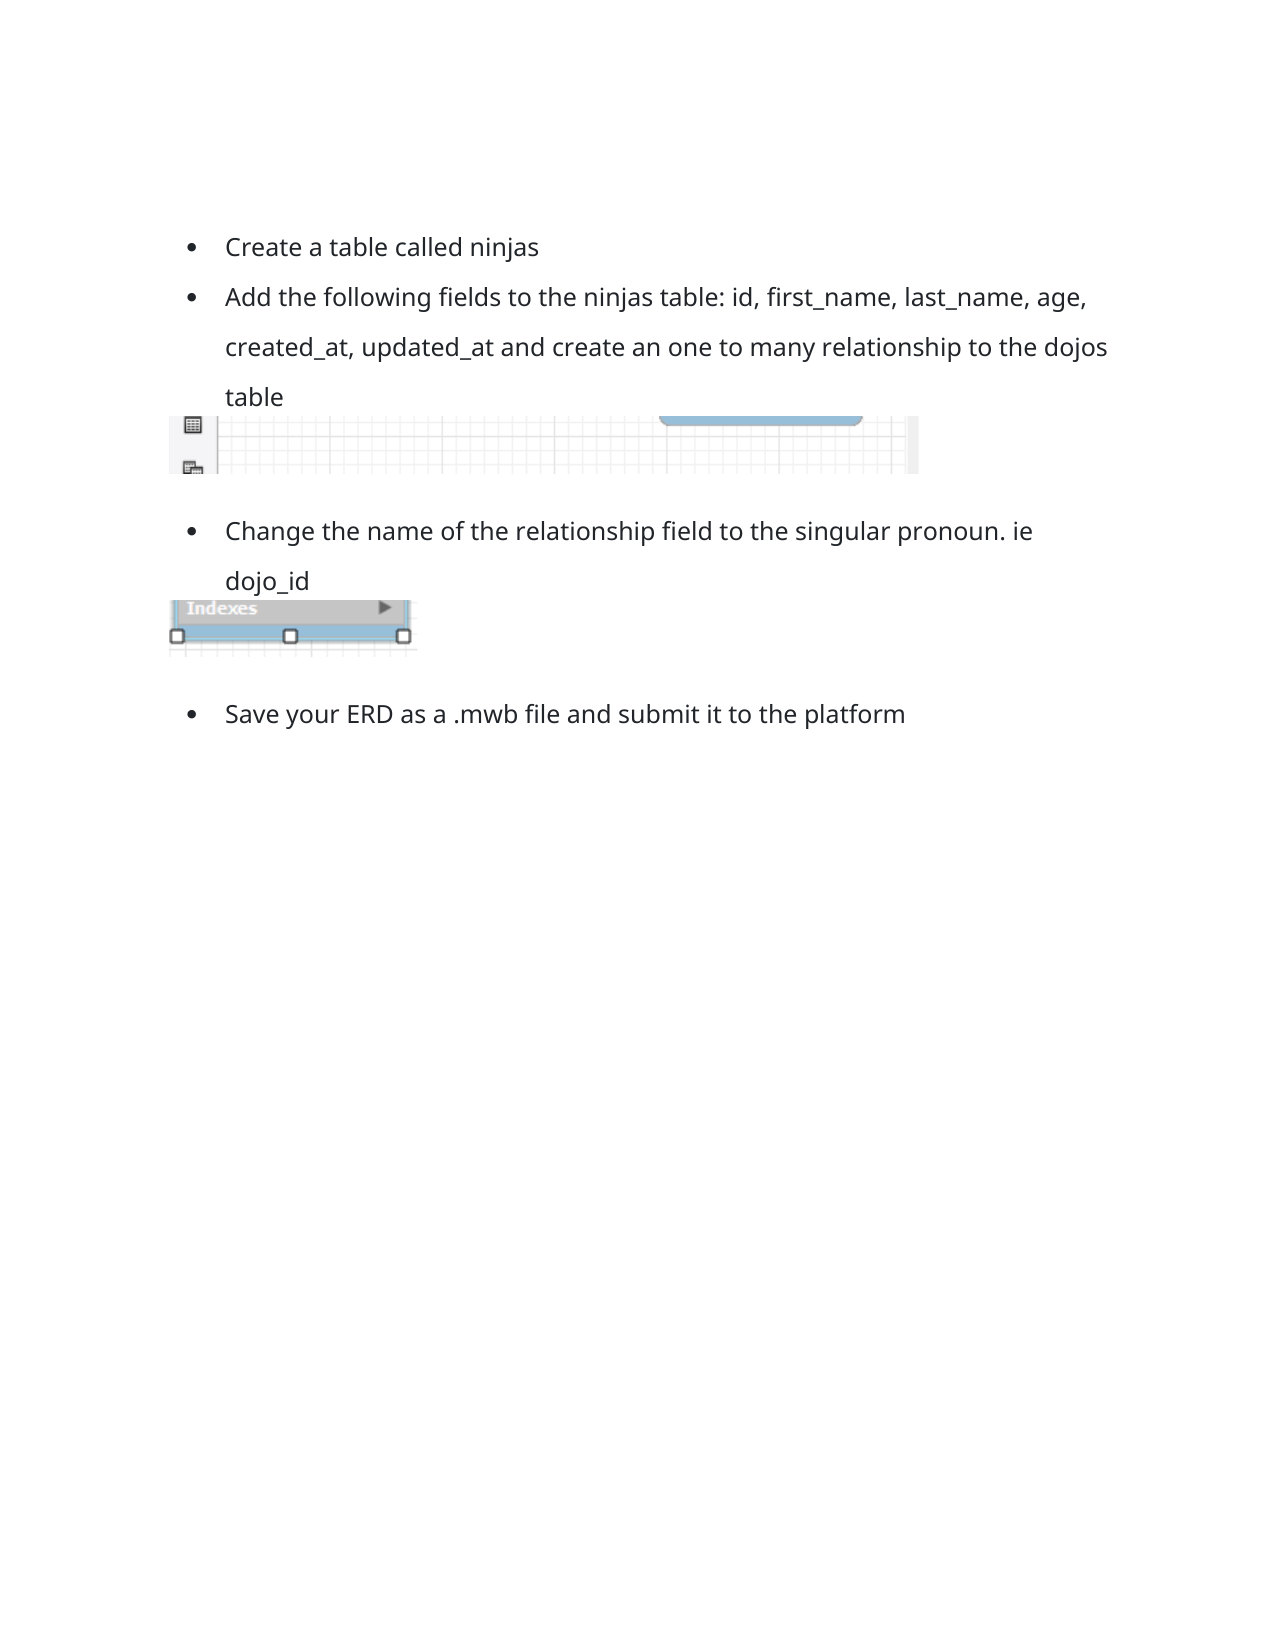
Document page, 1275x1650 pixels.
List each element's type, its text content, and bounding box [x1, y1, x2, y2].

list Create a table called ninjas [187, 217, 1125, 267]
list Save your ERD as a .mwb file and submit it to the platform [187, 683, 1125, 733]
list Add the following fields to the ninjas table: id, first_name, last_name, age, created_at, updated_at and create an one to many relationship to the dojos table [187, 267, 1125, 417]
list Change the name of the relationship field to the singular pronoun. ie dojo_id [187, 500, 1125, 600]
